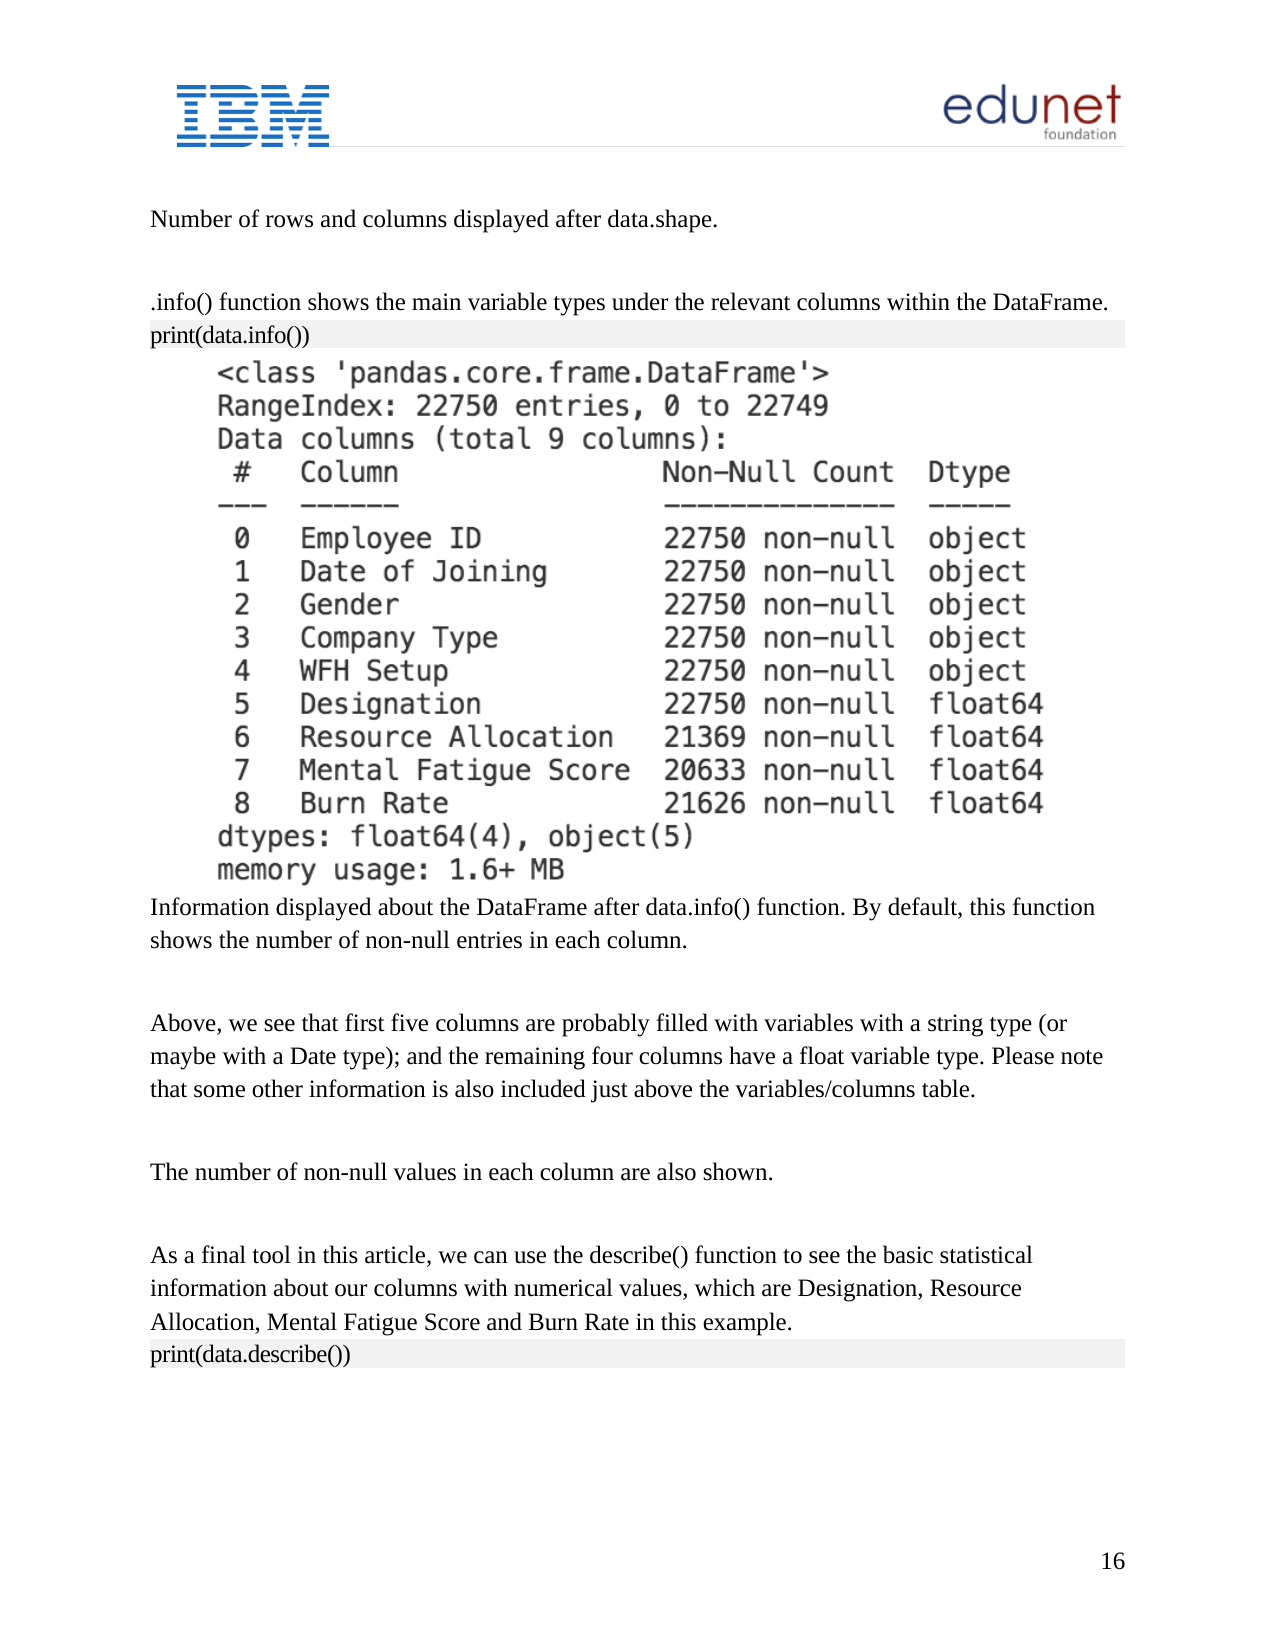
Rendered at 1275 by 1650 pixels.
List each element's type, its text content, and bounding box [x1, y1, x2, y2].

text Number of rows and columns displayed after data.shape. [150, 204, 1125, 232]
picture [203, 352, 1072, 889]
text print(data.describe()) [150, 1339, 1125, 1368]
text print(data.info()) [150, 320, 1125, 348]
picture [176, 85, 329, 147]
text The number of non-null values in each column are also shown. [150, 1157, 1125, 1186]
text Above, we see that first five columns are probably filled with variables with a string type (or maybe with a Date type); and the remaining four columns have a float variable type. Please note that some other information is also included just above the variables/columns table. [150, 1008, 1125, 1103]
text As a final tool in this article, we can use the describe() function to see the basic statistical information about our columns with numerical values, which are Designation, Resource Allocation, Mental Fatigue Score and Burn Rate in this example. [150, 1241, 1125, 1335]
text Information displayed about the DataFrame after data.info() function. By default, this function shows the number of non-null entries in each column. [150, 892, 1125, 954]
picture [941, 75, 1125, 147]
text .info() function shows the main variable types under the relevant columns within the DataFrame. [150, 287, 1125, 315]
